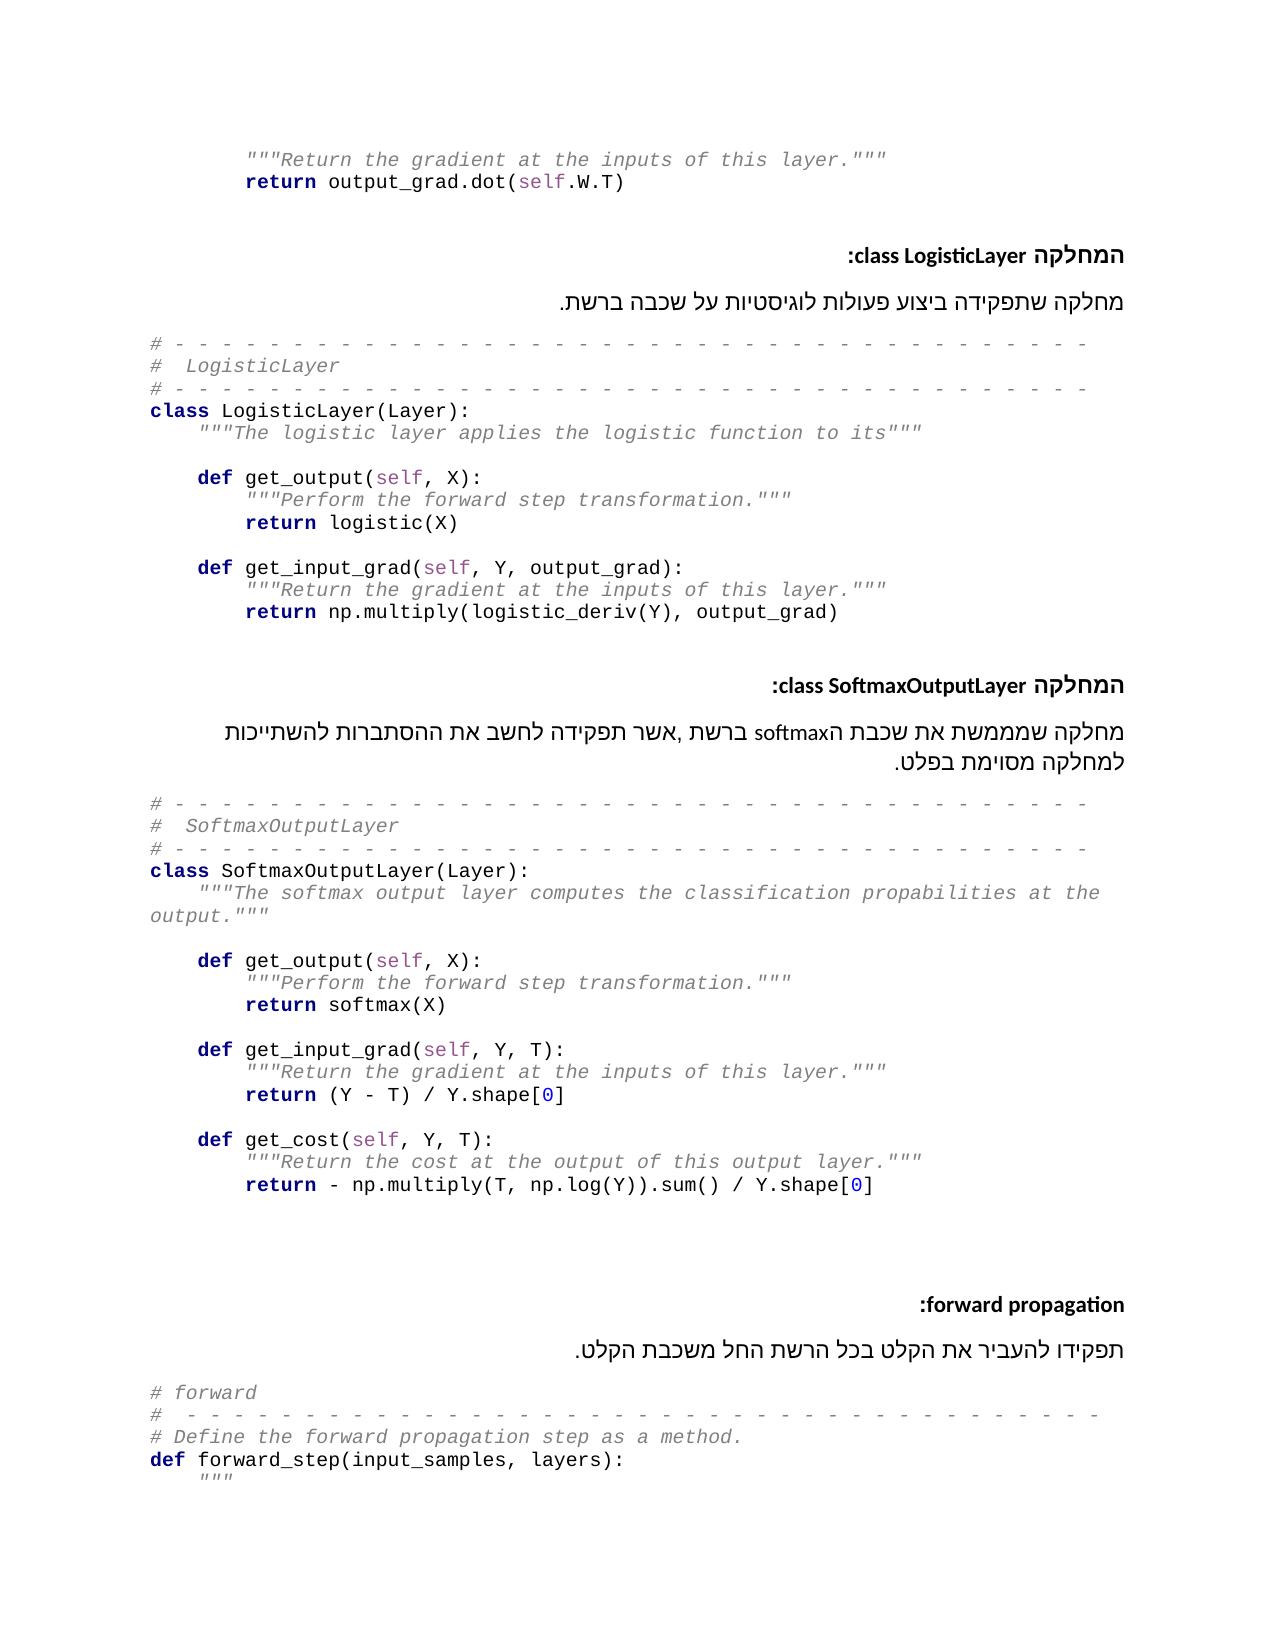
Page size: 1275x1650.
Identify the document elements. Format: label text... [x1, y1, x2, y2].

text המחלקה class SoftmaxOutputLayer: [150, 672, 1125, 700]
text המחלקה class LogisticLayer: [150, 242, 1125, 270]
text מחלקה שמממשת את שכבת הsoftmax ברשת ,אשר תפקידה לחשב את ההסתברות להשתייכות למחלקה מסוימת בפלט. [150, 718, 1125, 775]
text forward propagation: [150, 1291, 1125, 1319]
text # - - - - - - - - - - - - - - - - - - - - - - - - - - - - - - - - - - - - - - - # LogisticLayer # - - - - - - - - - - - - - - - - - - - - - - - - - - - - - - - - - - - - - - - class LogisticLayer(Layer): """The logistic layer applies the logistic function to its""" def get_output(self, X): """Perform the forward step transformation.""" return logistic(X) def get_input_grad(self, Y, output_grad): """Return the gradient at the inputs of this layer.""" return np.multiply(logistic_deriv(Y), output_grad) [150, 334, 1125, 625]
text # - - - - - - - - - - - - - - - - - - - - - - - - - - - - - - - - - - - - - - - # SoftmaxOutputLayer # - - - - - - - - - - - - - - - - - - - - - - - - - - - - - - - - - - - - - - - class SoftmaxOutputLayer(Layer): """The softmax output layer computes the classification propabilities at the output.""" def get_output(self, X): """Perform the forward step transformation.""" return softmax(X) def get_input_grad(self, Y, T): """Return the gradient at the inputs of this layer.""" return (Y - T) / Y.shape[0] def get_cost(self, Y, T): """Return the cost at the output of this output layer.""" return - np.multiply(T, np.log(Y)).sum() / Y.shape[0] [150, 794, 1125, 1197]
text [150, 1383, 1125, 1494]
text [150, 150, 1125, 195]
text תפקידו להעביר את הקלט בכל הרשת החל משכבת הקלט. [150, 1337, 1125, 1364]
text מחלקה שתפקידה ביצוע פעולות לוגיסטיות על שכבה ברשת. [150, 288, 1125, 315]
